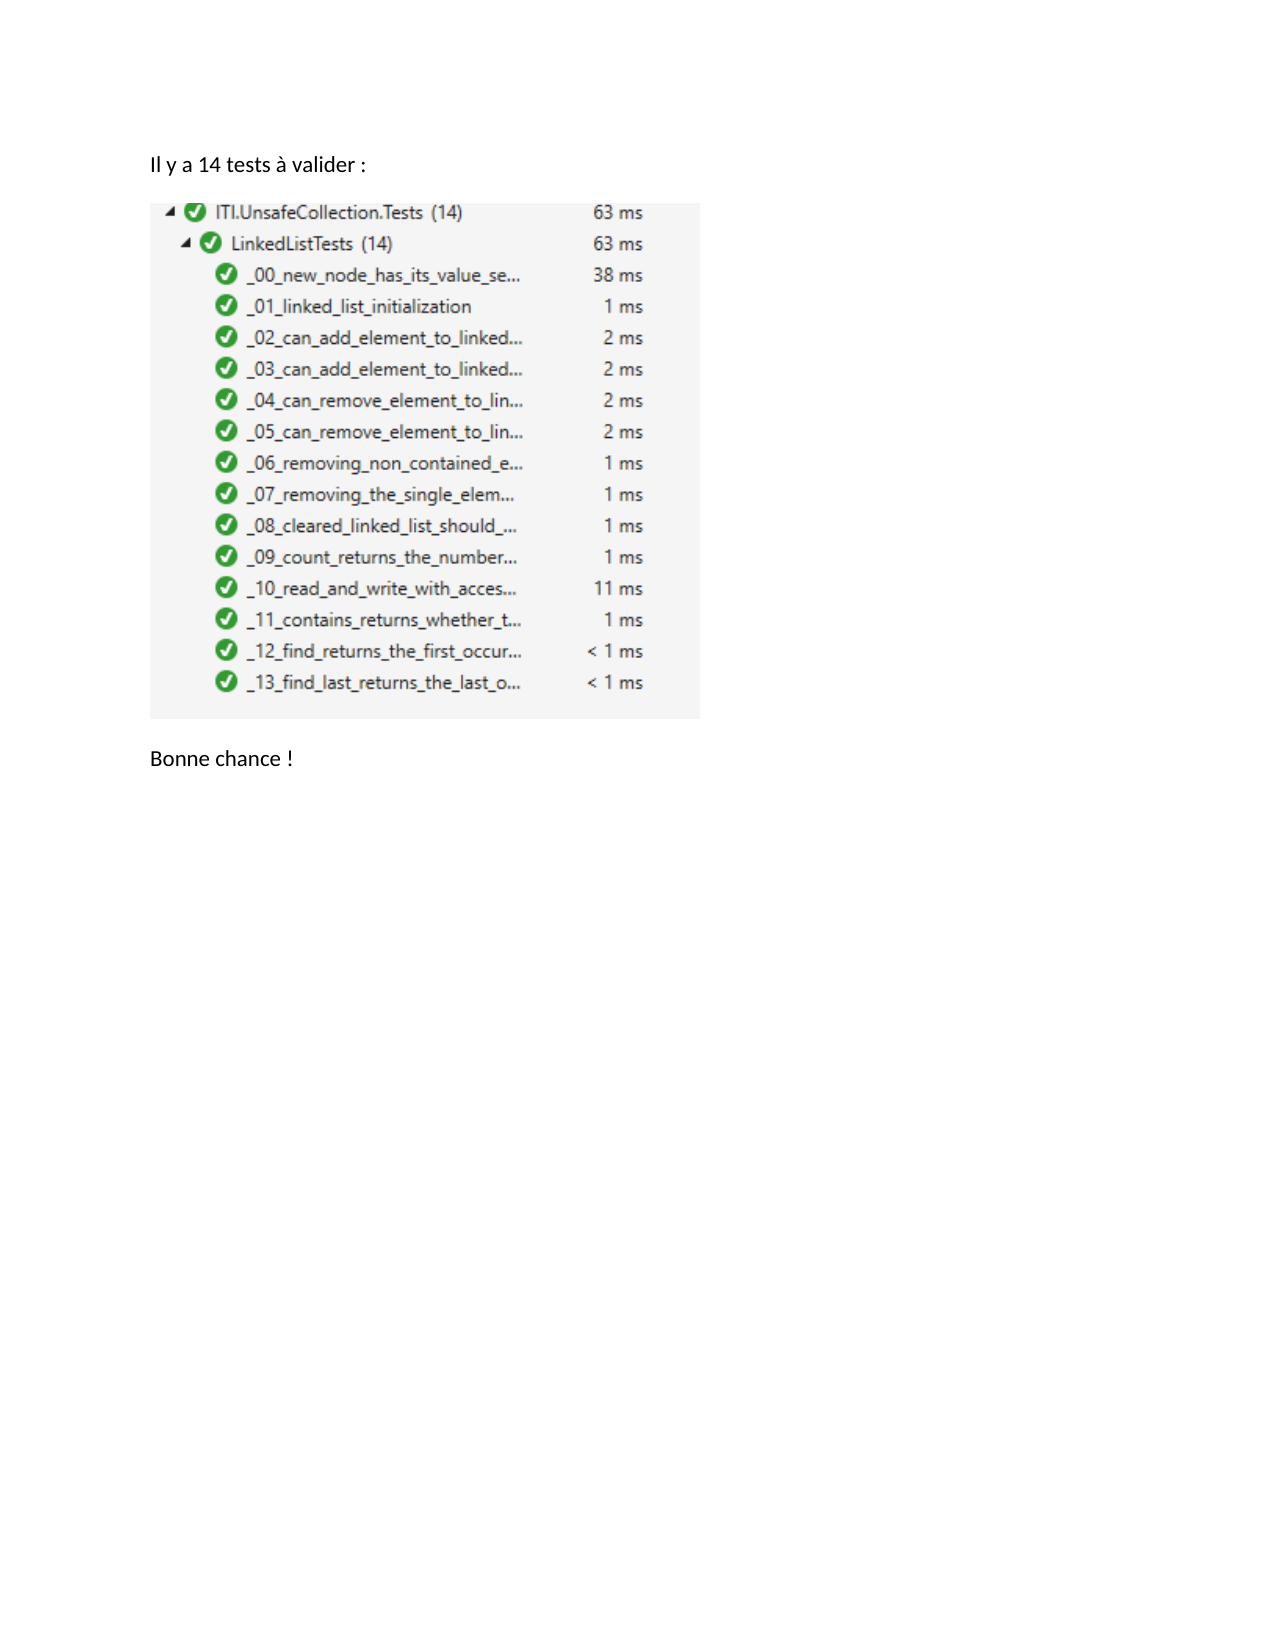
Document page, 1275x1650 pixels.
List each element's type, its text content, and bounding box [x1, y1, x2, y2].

picture [150, 203, 700, 719]
text Il y a 14 tests à valider : [150, 150, 1125, 178]
text Bonne chance ! [150, 744, 1125, 772]
